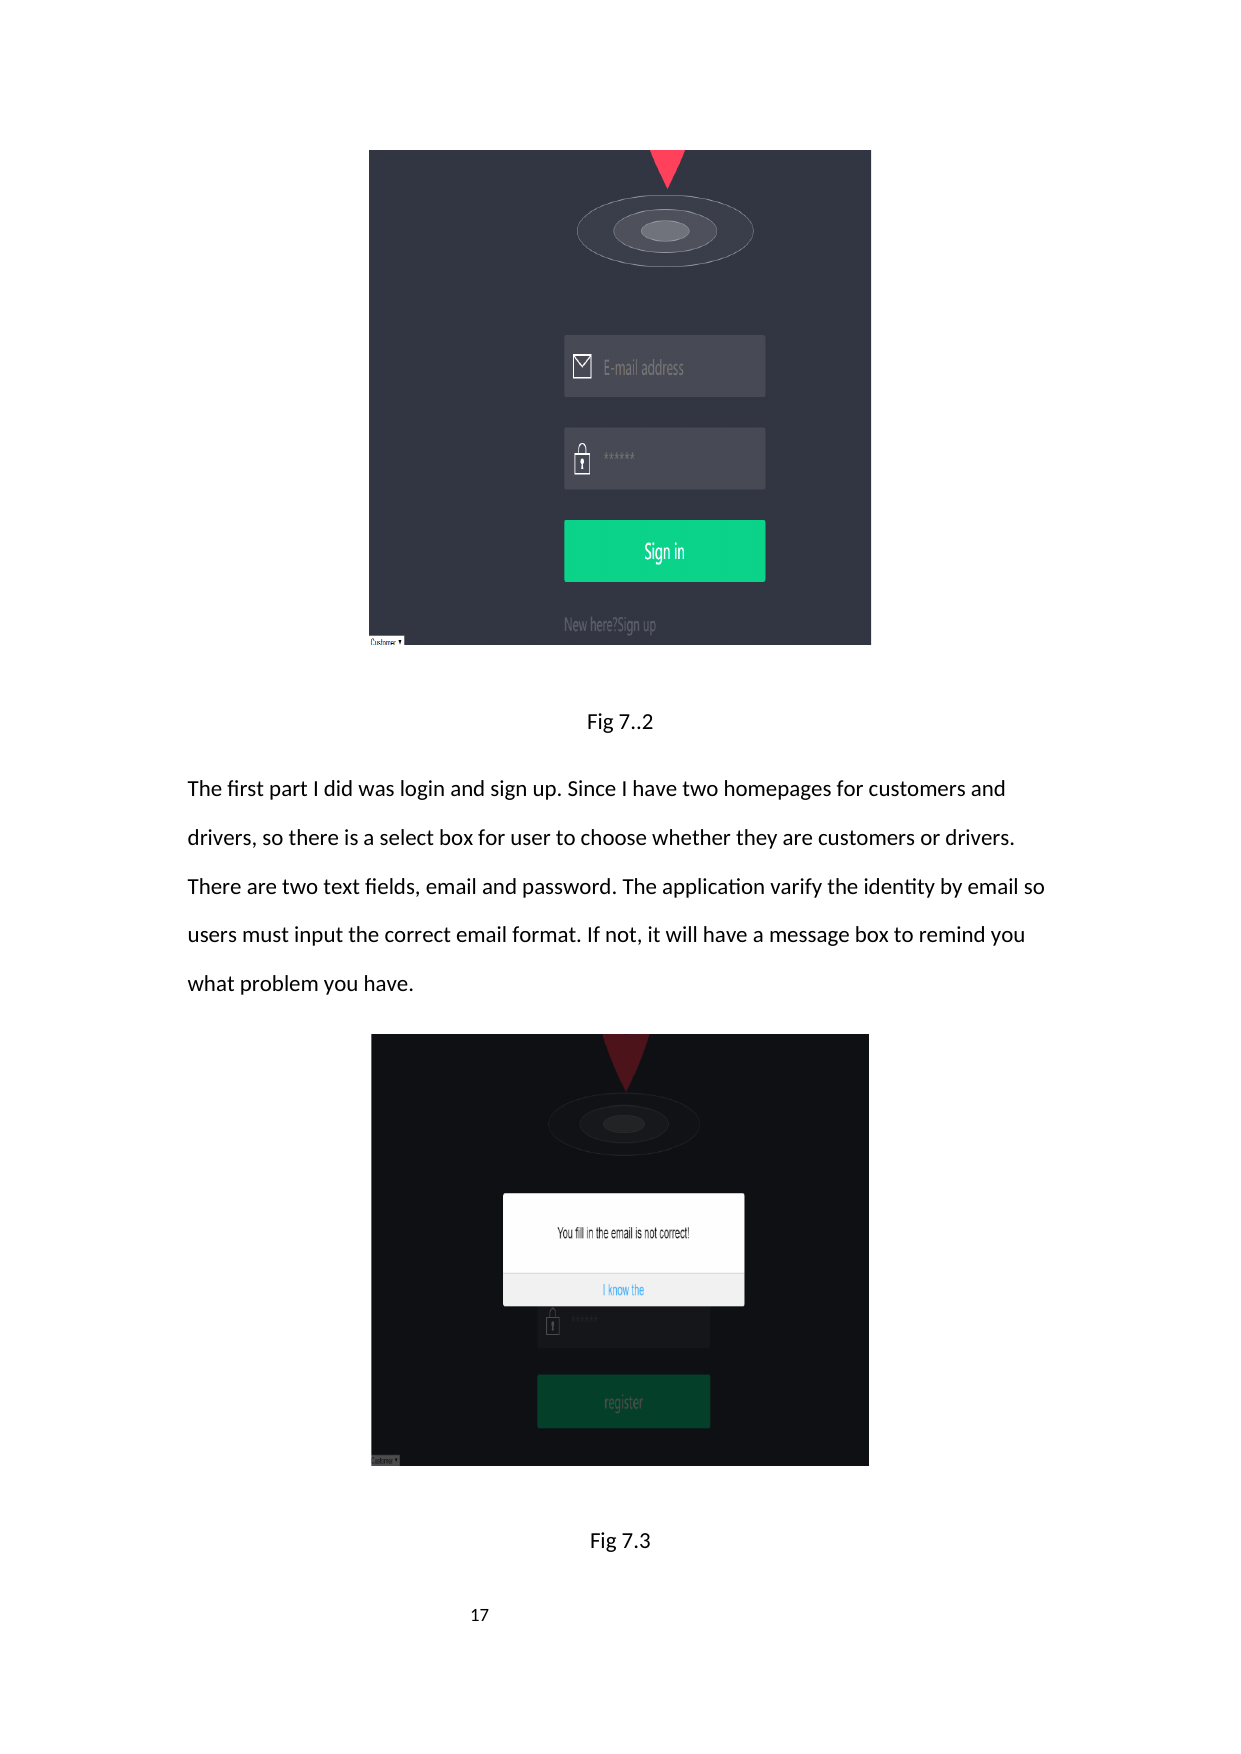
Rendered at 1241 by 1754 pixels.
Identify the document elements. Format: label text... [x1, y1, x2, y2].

text The first part I did was login and sign up. Since I have two homepages for customers and drivers, so there is a select box for user to choose whether they are customers or drivers. There are two text fields, email and password. The application varify the identity by email so users must input the correct email format. If not, it will have a message box to remind you what problem you have. [187, 772, 1053, 999]
picture [371, 1034, 869, 1466]
text Fig 7.3 [187, 1524, 1053, 1557]
text Fig 7..2 [187, 705, 1053, 737]
picture [369, 150, 872, 645]
